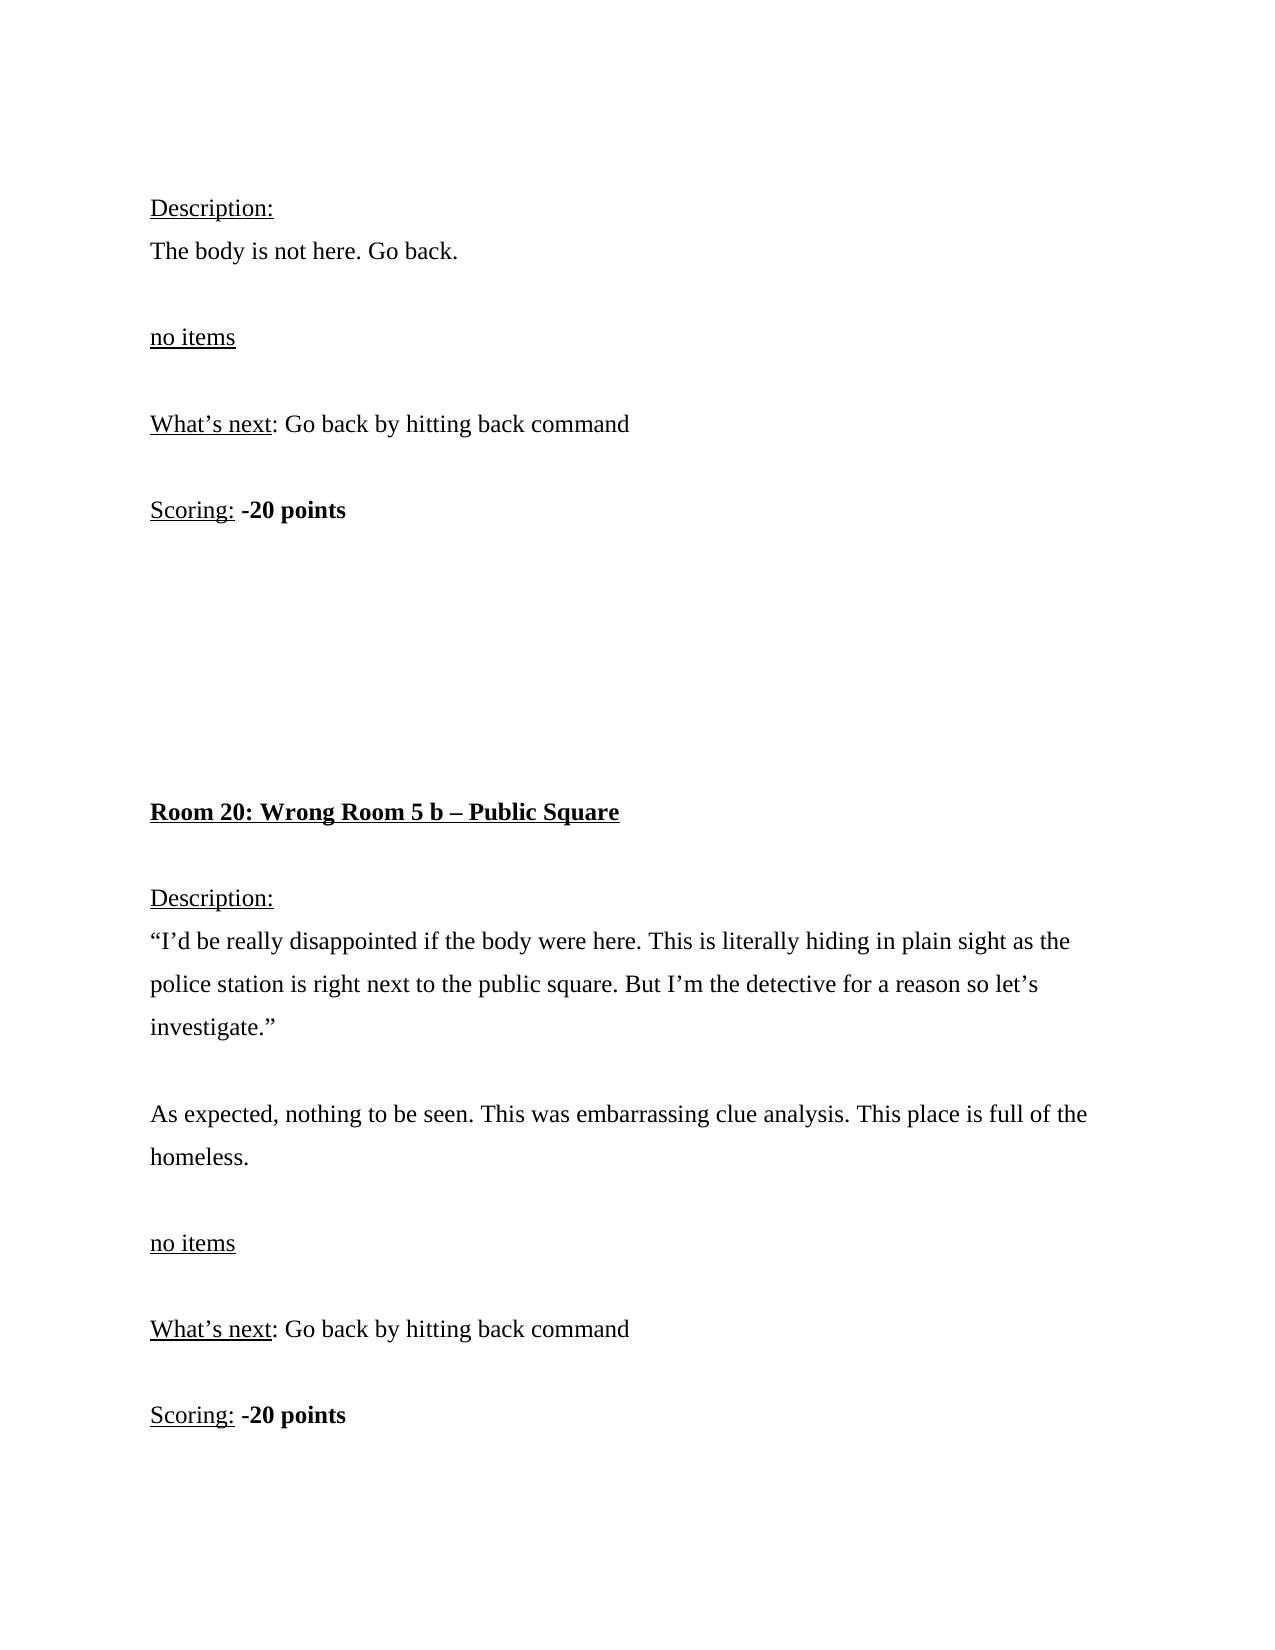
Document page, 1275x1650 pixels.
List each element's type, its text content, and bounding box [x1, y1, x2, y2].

text “I’d be really disappointed if the body were here. This is literally hiding in plain sight as the police station is right next to the public square. But I’m the detective for a reason so let’s investigate.” [150, 926, 1125, 1041]
text What’s next: Go back by hitting back command [150, 409, 1125, 437]
text As expected, nothing to be seen. This was embarrassing clue analysis. This place is full of the homeless. [150, 1099, 1125, 1171]
text The body is not here. Go back. [150, 236, 1125, 265]
text Scoring: -20 points [150, 495, 1125, 524]
text no items [150, 322, 1125, 351]
text Description: [150, 883, 1125, 912]
text Scoring: -20 points [150, 1401, 1125, 1429]
text Description: [150, 193, 1125, 222]
text no items [150, 1228, 1125, 1257]
text Room 20: Wrong Room 5 b – Public Square [150, 797, 1125, 826]
text What’s next: Go back by hitting back command [150, 1314, 1125, 1343]
